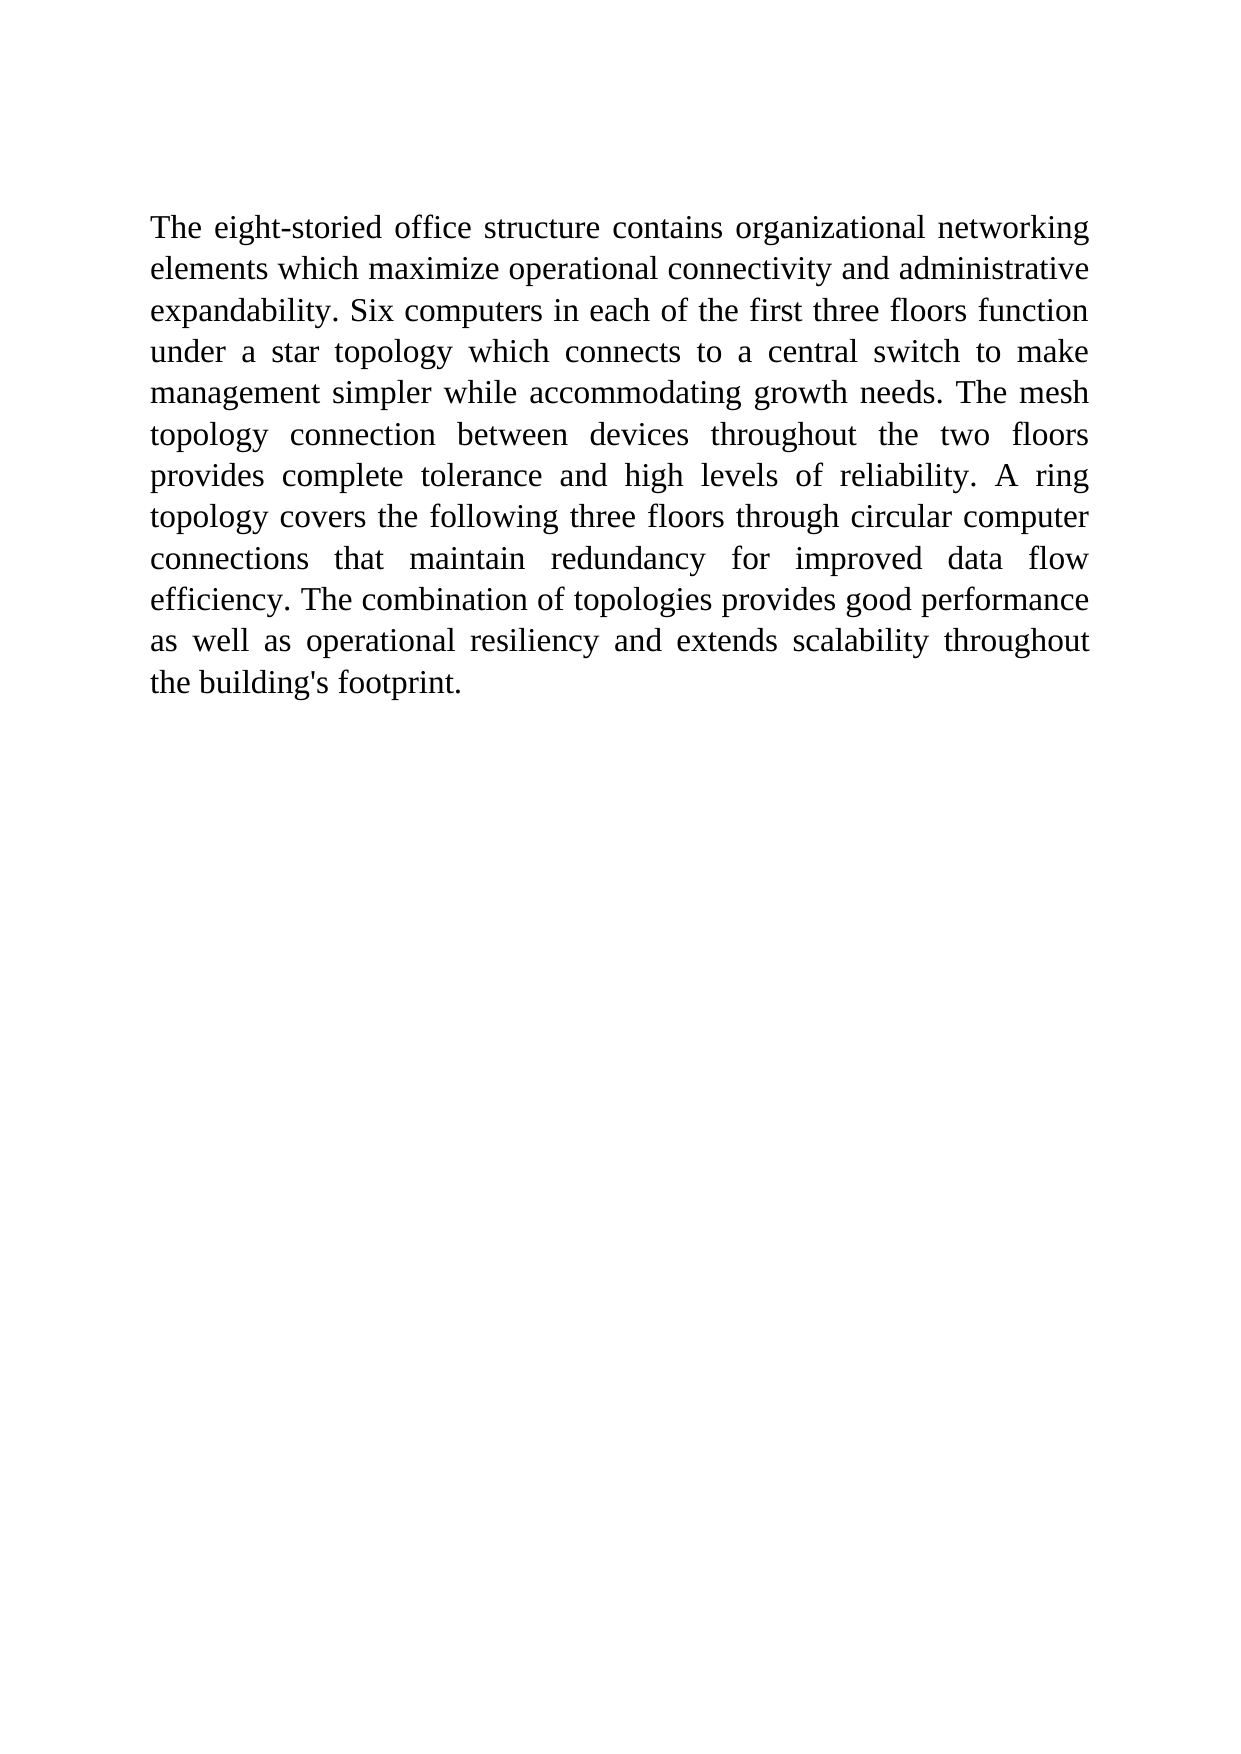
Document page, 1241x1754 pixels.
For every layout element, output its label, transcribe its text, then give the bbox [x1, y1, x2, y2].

text The eight-storied office structure contains organizational networking elements which maximize operational connectivity and administrative expandability. Six computers in each of the first three floors function under a star topology which connects to a central switch to make management simpler while accommodating growth needs. The mesh topology connection between devices throughout the two floors provides complete tolerance and high levels of reliability. A ring topology covers the following three floors through circular computer connections that maintain redundancy for improved data flow efficiency. The combination of topologies provides good performance as well as operational resiliency and extends scalability throughout the building's footprint. [150, 207, 1090, 700]
